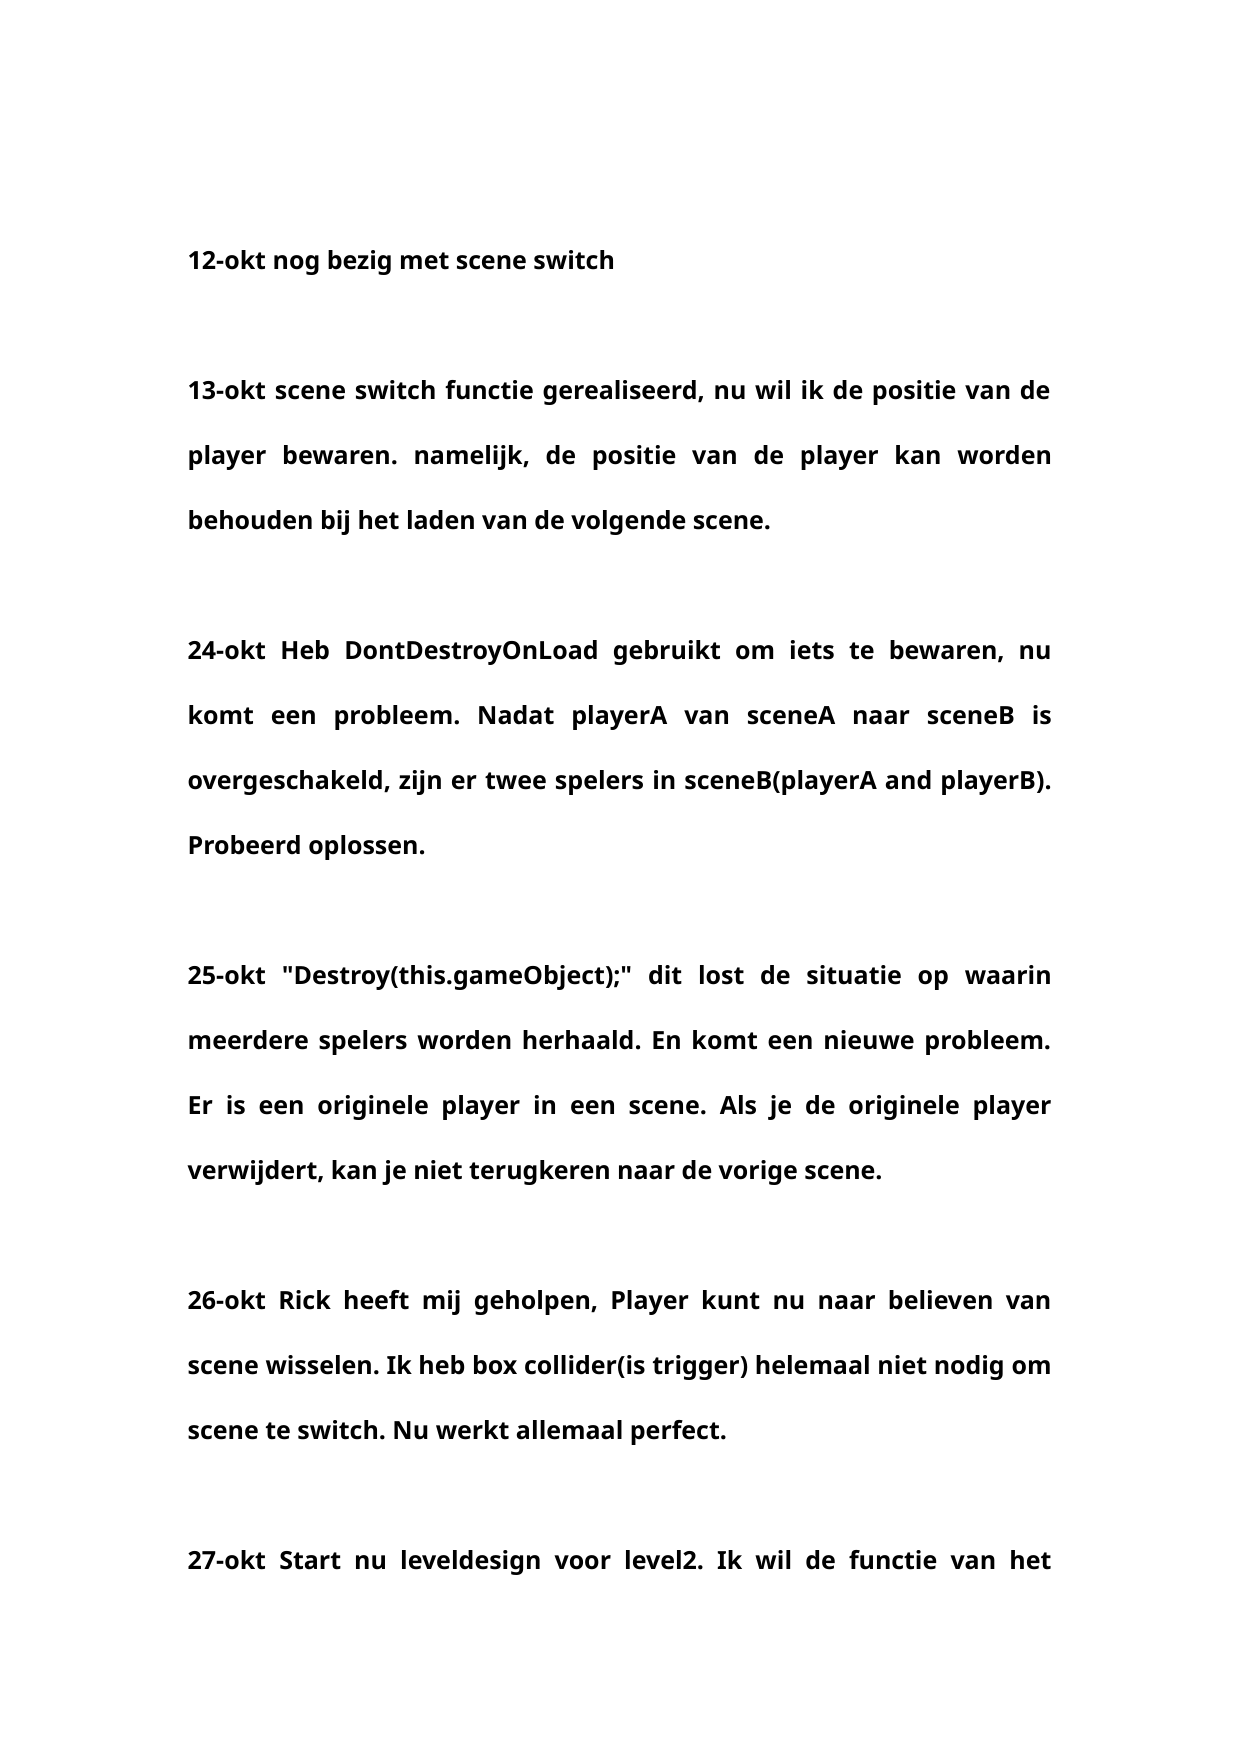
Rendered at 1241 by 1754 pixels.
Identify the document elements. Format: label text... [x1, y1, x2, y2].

text 24-okt Heb DontDestroyOnLoad gebruikt om iets te bewaren, nu komt een probleem. Nadat playerA van sceneA naar sceneB is overgeschakeld, zijn er twee spelers in sceneB(playerA and playerB). Probeerd oplossen. [187, 617, 1053, 877]
text 25-okt "Destroy(this.gameObject);" dit lost de situatie op waarin meerdere spelers worden herhaald. En komt een nieuwe probleem. Er is een originele player in een scene. Als je de originele player verwijdert, kan je niet terugkeren naar de vorige scene. [187, 942, 1053, 1202]
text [187, 1527, 1053, 1592]
text 26-okt Rick heeft mij geholpen, Player kunt nu naar believen van scene wisselen. Ik heb box collider(is trigger) helemaal niet nodig om scene te switch. Nu werkt allemaal perfect. [187, 1267, 1053, 1462]
text 13-okt scene switch functie gerealiseerd, nu wil ik de positie van de player bewaren. namelijk, de positie van de player kan worden behouden bij het laden van de volgende scene. [187, 357, 1053, 552]
text 12-okt nog bezig met scene switch [187, 227, 1053, 292]
